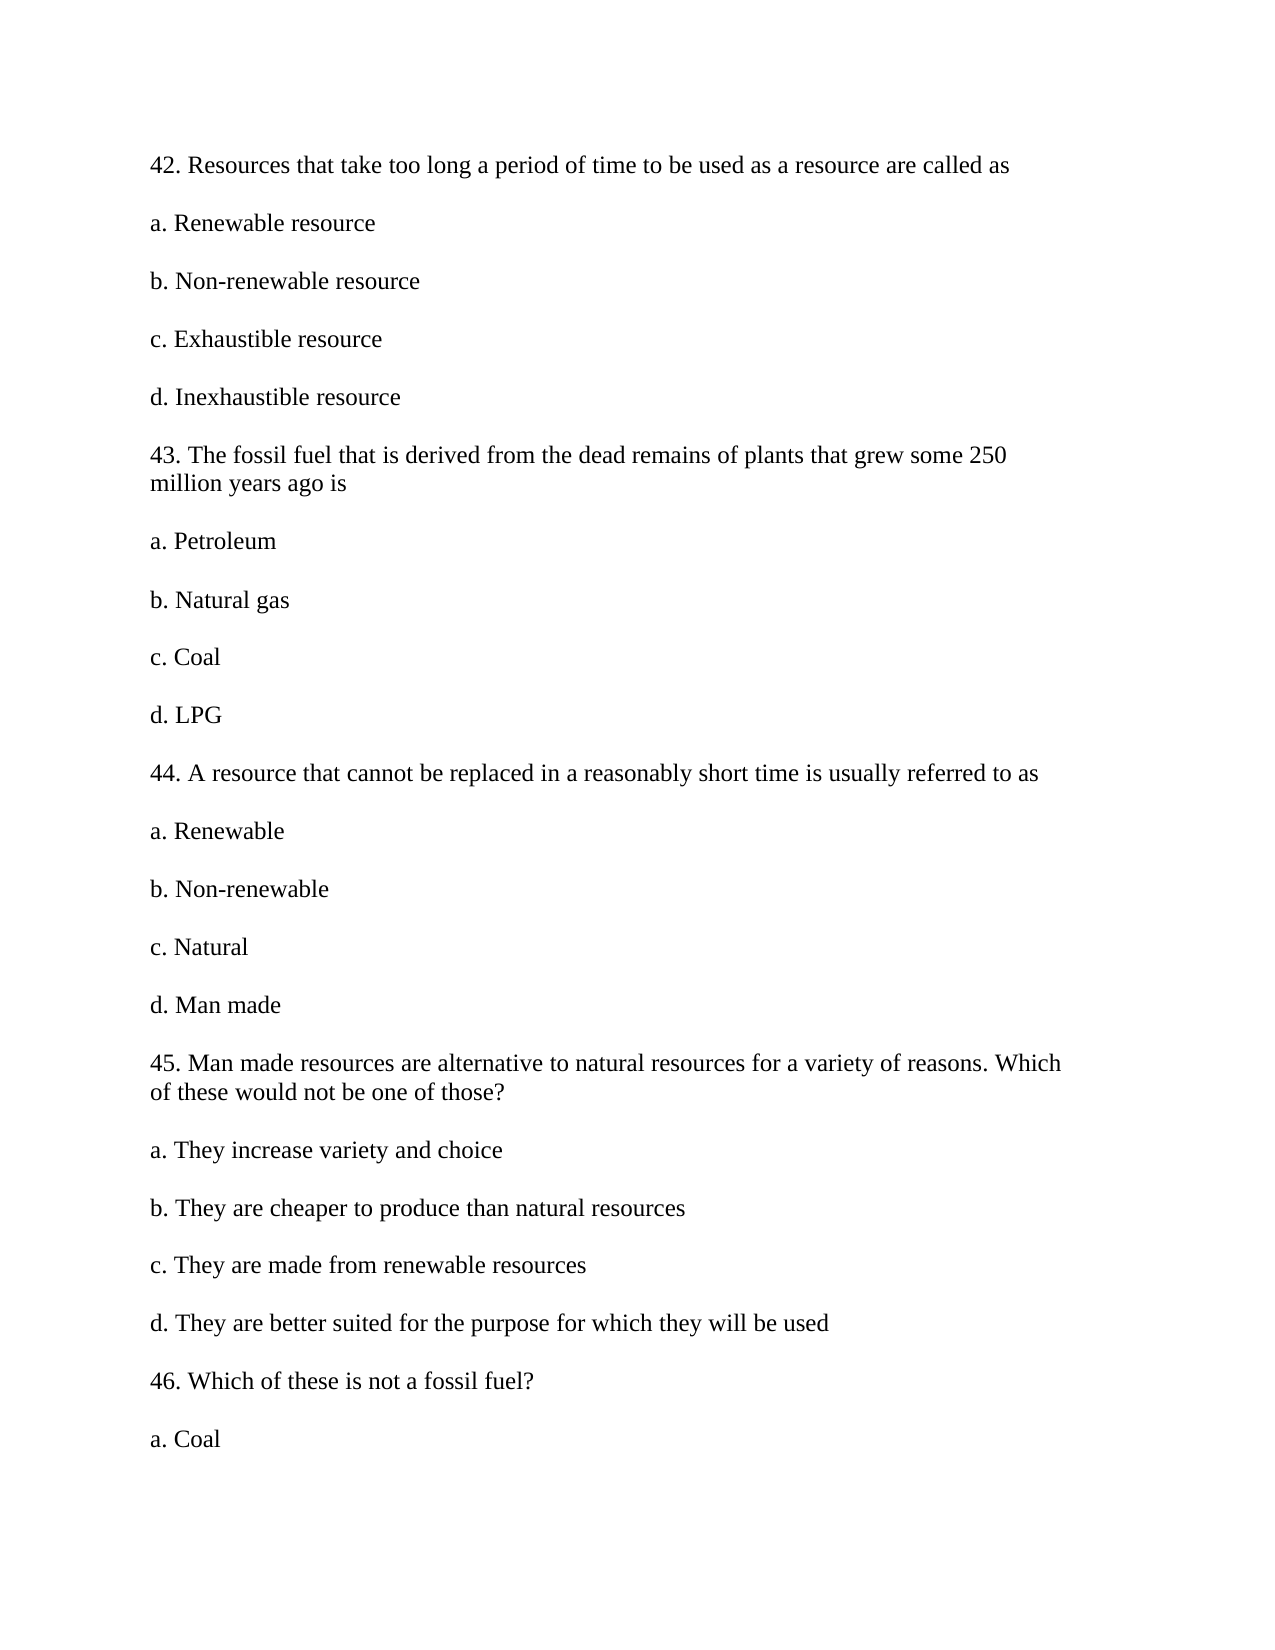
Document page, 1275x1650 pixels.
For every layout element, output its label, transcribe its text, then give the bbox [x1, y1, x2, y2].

list Exhaustible resource [150, 324, 1135, 353]
list Resources that take too long a period of time to be used as a resource are called as [150, 150, 1135, 179]
list They are cheaper to produce than natural resources [150, 1193, 1135, 1221]
list Non-renewable [150, 874, 1135, 903]
list Man made [150, 990, 1135, 1019]
list A resource that cannot be replaced in a reasonably short time is usually referred to as [150, 758, 1135, 787]
list Which of these is not a fossil fuel? [150, 1366, 1135, 1395]
list Renewable resource [150, 208, 1135, 237]
list They are made from renewable resources [150, 1251, 1135, 1279]
list Natural [150, 932, 1135, 961]
list Petroleum [150, 526, 1135, 555]
list Coal [150, 642, 1135, 671]
list Non-renewable resource [150, 266, 1135, 294]
list Coal [150, 1424, 1135, 1453]
list LPG [150, 700, 1135, 729]
list Renewable [150, 816, 1135, 845]
list They increase variety and choice [150, 1135, 1135, 1164]
list Inexhaustible resource [150, 382, 1135, 411]
list Man made resources are alternative to natural resources for a variety of reasons. Which of these would not be one of those? [150, 1048, 1087, 1105]
list Natural gas [150, 585, 1135, 613]
list They are better suited for the purpose for which they will be used [150, 1308, 1135, 1337]
list The fossil fuel that is derived from the dead remains of plants that grew some 250 million years ago is [150, 440, 1084, 497]
